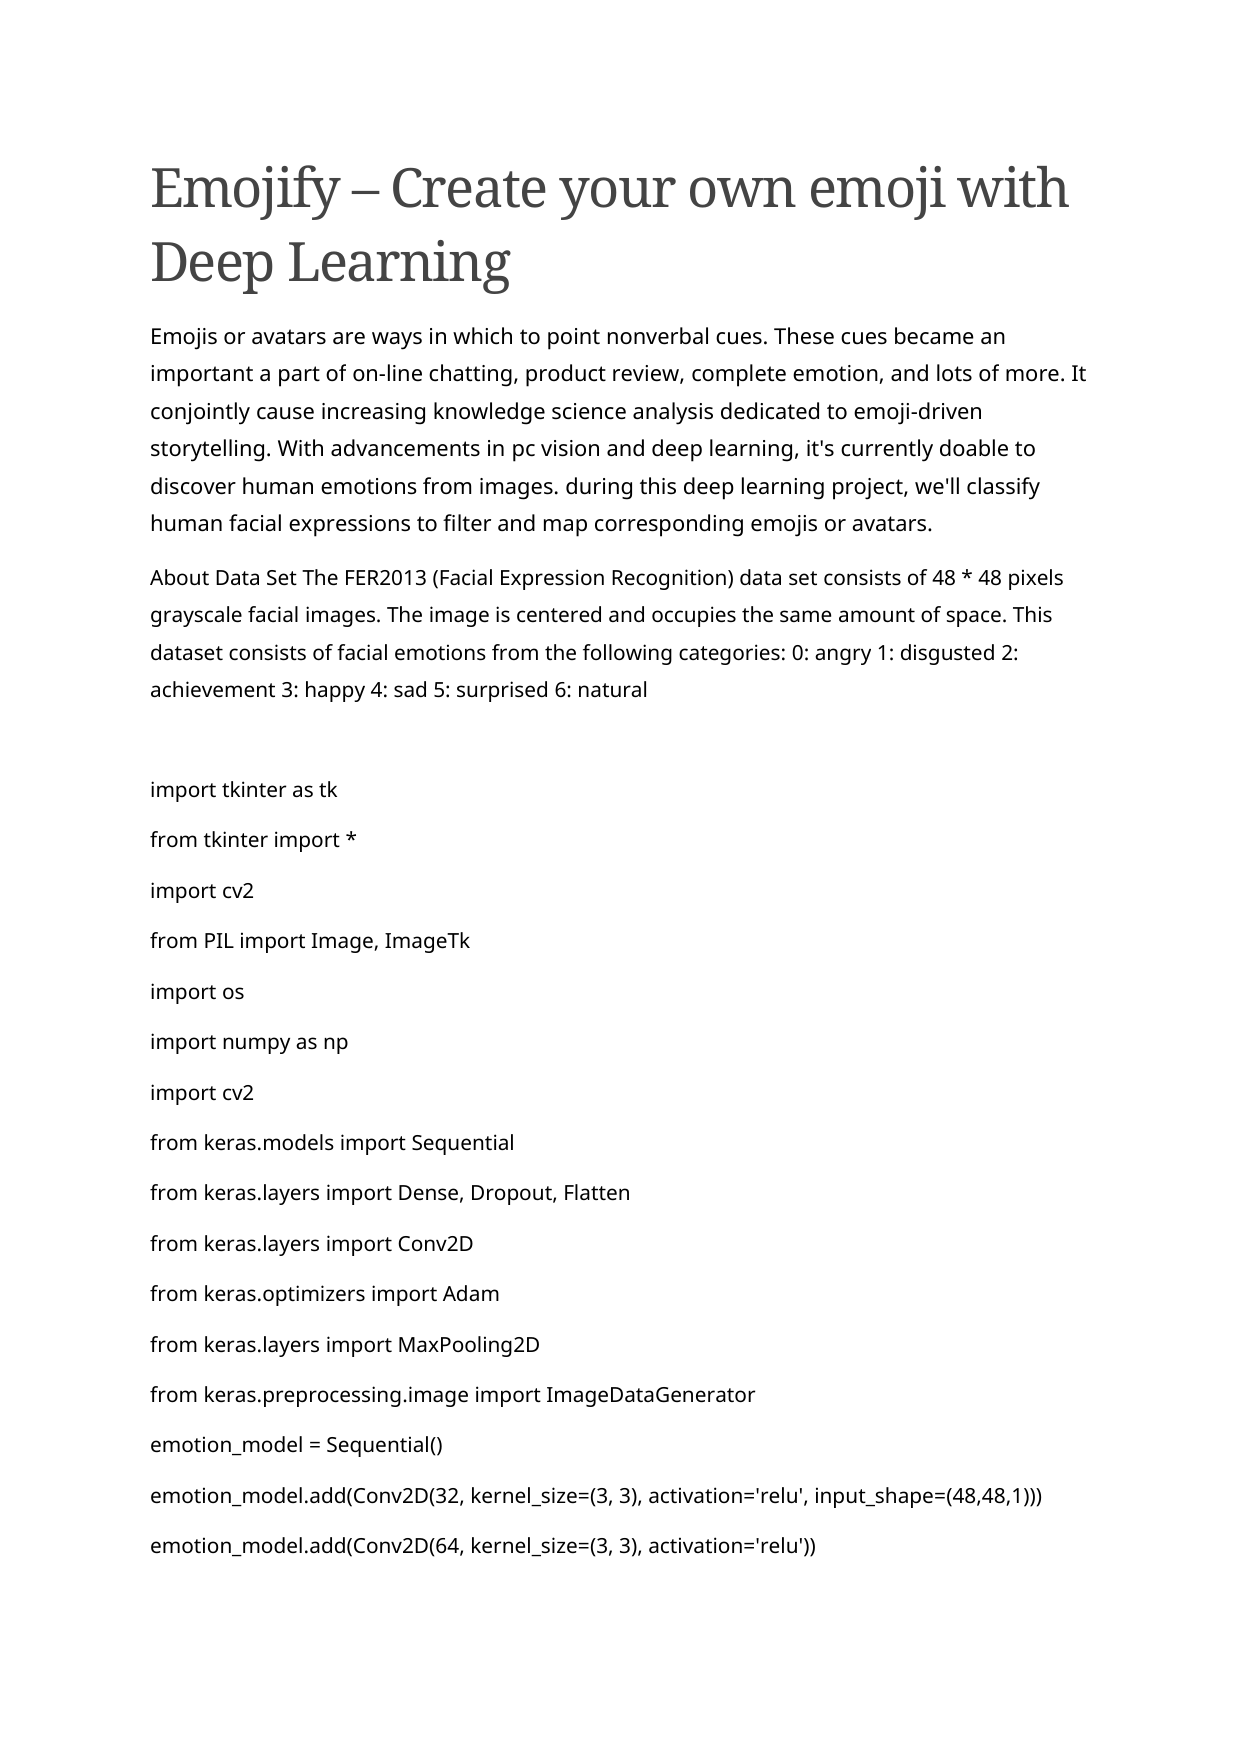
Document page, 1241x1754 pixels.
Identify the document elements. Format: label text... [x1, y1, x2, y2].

text from keras.preprocessing.image import ImageDataGenerator [150, 1375, 1090, 1408]
text emotion_model.add(Conv2D(64, kernel_size=(3, 3), activation='relu')) [150, 1526, 1090, 1560]
text import cv2 [150, 871, 1090, 904]
text from keras.optimizers import Adam [150, 1274, 1090, 1308]
text from keras.models import Sequential [150, 1123, 1090, 1156]
text Emojify – Create your own emoji with Deep Learning [150, 150, 1090, 297]
text from keras.layers import Dense, Dropout, Flatten [150, 1173, 1090, 1207]
text from tkinter import * [150, 820, 1090, 854]
text from PIL import Image, ImageTk [150, 921, 1090, 955]
text emotion_model.add(Conv2D(32, kernel_size=(3, 3), activation='relu', input_shape=(48,48,1))) [150, 1476, 1090, 1509]
text emotion_model = Sequential() [150, 1425, 1090, 1459]
text from keras.layers import MaxPooling2D [150, 1324, 1090, 1358]
text from keras.layers import Conv2D [150, 1223, 1090, 1257]
text About Data Set The FER2013 (Facial Expression Recognition) data set consists of 48 * 48 pixels grayscale facial images. The image is centered and occupies the same amount of space. This dataset consists of facial emotions from the following categories: 0: angry 1: disgusted 2: achievement 3: happy 4: sad 5: surprised 6: natural [150, 554, 1090, 704]
text import tkinter as tk [150, 770, 1090, 803]
text import numpy as np [150, 1022, 1090, 1056]
text import cv2 [150, 1072, 1090, 1106]
text import os [150, 971, 1090, 1005]
text Emojis or avatars are ways in which to point nonverbal cues. These cues became an important a part of on-line chatting, product review, complete emotion, and lots of more. It conjointly cause increasing knowledge science analysis dedicated to emoji-driven storytelling. With advancements in pc vision and deep learning, it's currently doable to discover human emotions from images. during this deep learning project, we'll classify human facial expressions to filter and map corresponding emojis or avatars. [150, 313, 1090, 538]
